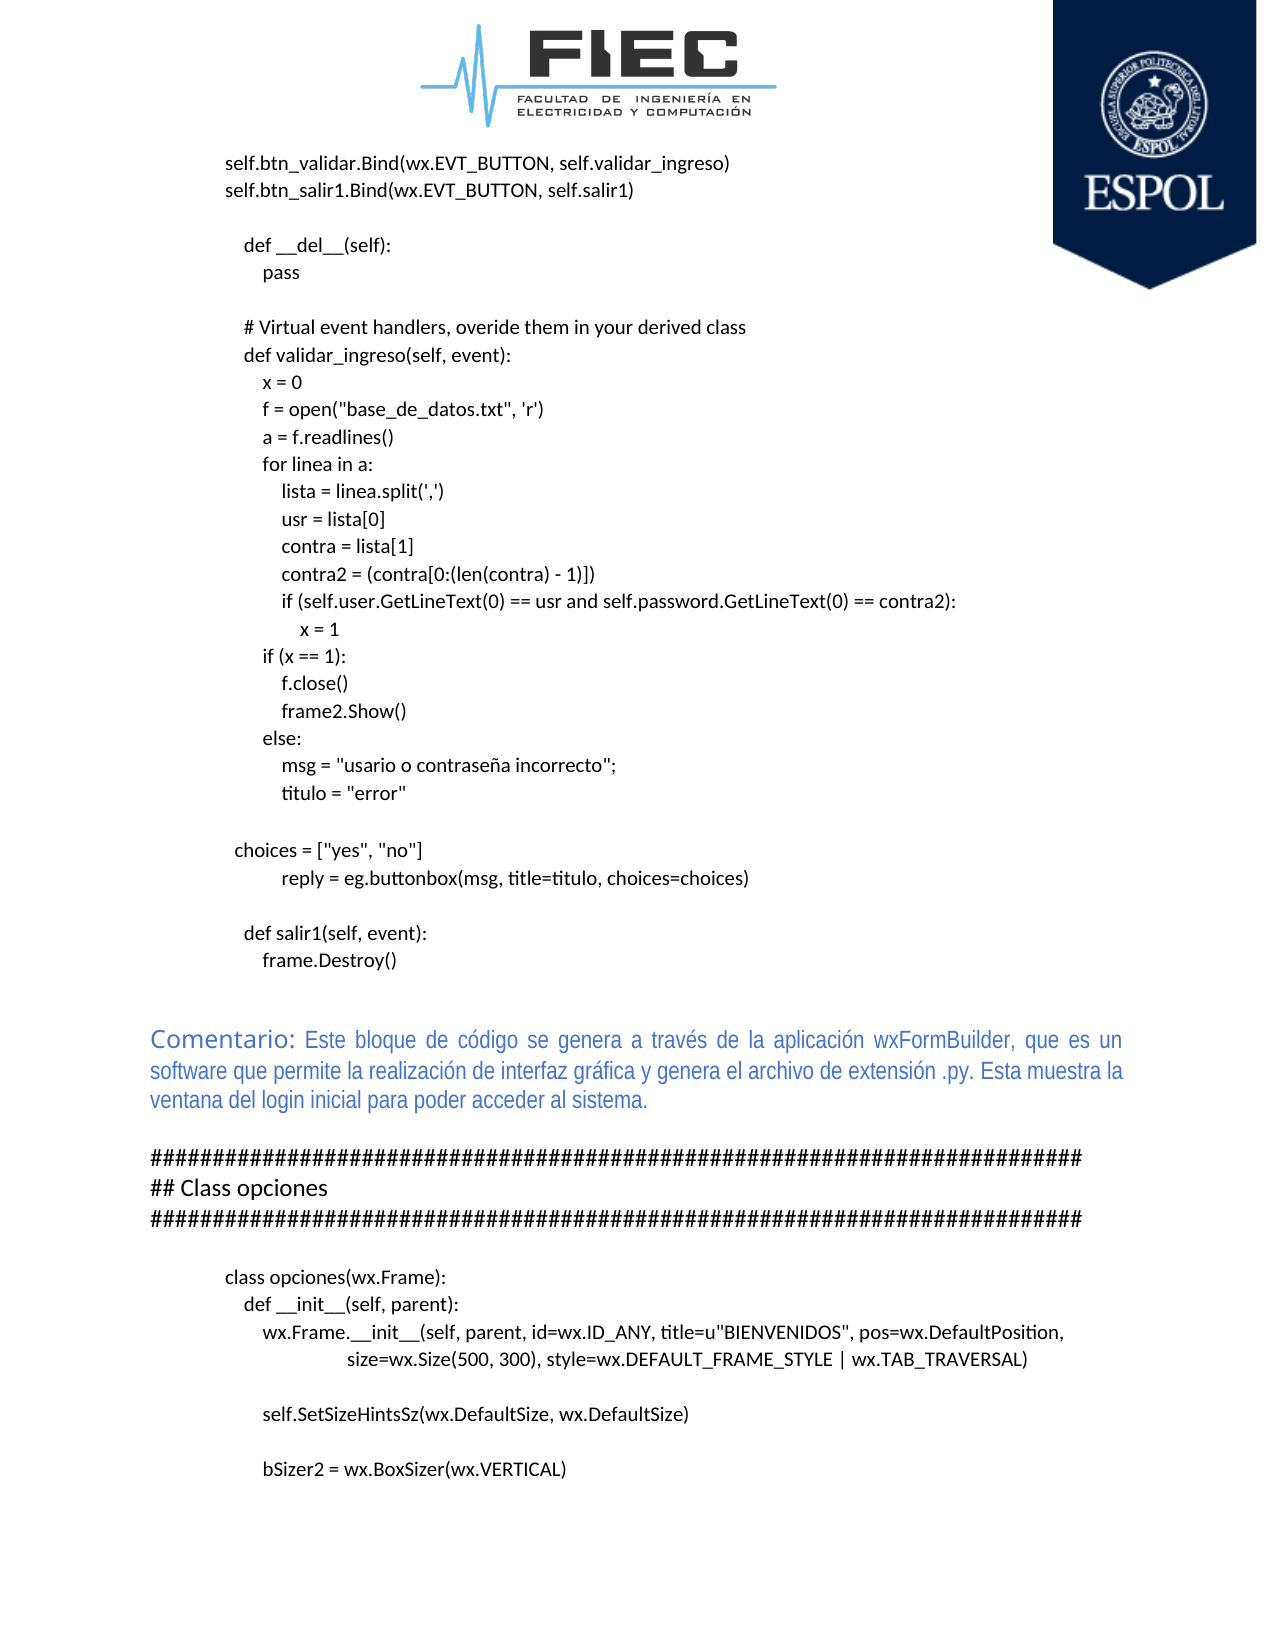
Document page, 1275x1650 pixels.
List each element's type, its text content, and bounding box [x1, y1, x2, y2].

list # Virtual event handlers, overide them in your derived class [225, 314, 1125, 340]
list frame2.Show() [225, 698, 1125, 723]
list choices = ["yes", "no"] [225, 838, 1125, 863]
list frame.Destroy() [225, 947, 1125, 973]
list contra2 = (contra[0:(len(contra) - 1)]) [225, 561, 1125, 586]
list class opciones(wx.Frame): [225, 1264, 1125, 1289]
text Comentario: Este bloque de código se genera a través de la aplicación wxFormBuilder, que es un software que permite la realización de interfaz gráfica y genera el archivo de extensión .py. Esta muestra la ventana del login inicial para poder acceder al sistema. [150, 1022, 1125, 1113]
list titulo = "error" [225, 780, 1125, 806]
list wx.Frame.__init__(self, parent, id=wx.ID_ANY, title=u"BIENVENIDOS", pos=wx.DefaultPosition, [225, 1319, 1125, 1344]
list usr = lista[0] [225, 506, 1125, 532]
list if (self.user.GetLineText(0) == usr and self.password.GetLineText(0) == contra2): [225, 588, 1125, 614]
list reply = eg.buttonbox(msg, title=titulo, choices=choices) [225, 865, 1125, 891]
text ########################################################################### [150, 1203, 1125, 1233]
list pass [225, 259, 1125, 285]
list self.btn_salir1.Bind(wx.EVT_BUTTON, self.salir1) [225, 177, 1125, 203]
list self.SetSizeHintsSz(wx.DefaultSize, wx.DefaultSize) [225, 1401, 1125, 1426]
list lista = linea.split(',') [225, 479, 1125, 504]
list def __init__(self, parent): [225, 1291, 1125, 1317]
picture [1053, 0, 1257, 291]
list else: [225, 725, 1125, 751]
list contra = lista[1] [225, 533, 1125, 559]
text ########################################################################### [150, 1142, 1125, 1172]
list f = open("base_de_datos.txt", 'r') [225, 397, 1125, 422]
list def __del__(self): [225, 232, 1125, 258]
list def salir1(self, event): [225, 920, 1125, 945]
list self.btn_validar.Bind(wx.EVT_BUTTON, self.validar_ingreso) [225, 150, 1125, 175]
list x = 0 [225, 369, 1125, 394]
list if (x == 1): [225, 643, 1125, 668]
list x = 1 [225, 616, 1125, 641]
list size=wx.Size(500, 300), style=wx.DEFAULT_FRAME_STYLE | wx.TAB_TRAVERSAL) [225, 1346, 1125, 1372]
list for linea in a: [225, 451, 1125, 477]
picture [415, 12, 783, 147]
list a = f.readlines() [225, 424, 1125, 449]
list f.close() [225, 671, 1125, 696]
list def validar_ingreso(self, event): [225, 342, 1125, 367]
text ## Class opciones [150, 1172, 1125, 1203]
list bSizer2 = wx.BoxSizer(wx.VERTICAL) [225, 1456, 1125, 1481]
list msg = "usario o contraseña incorrecto"; [225, 753, 1125, 778]
